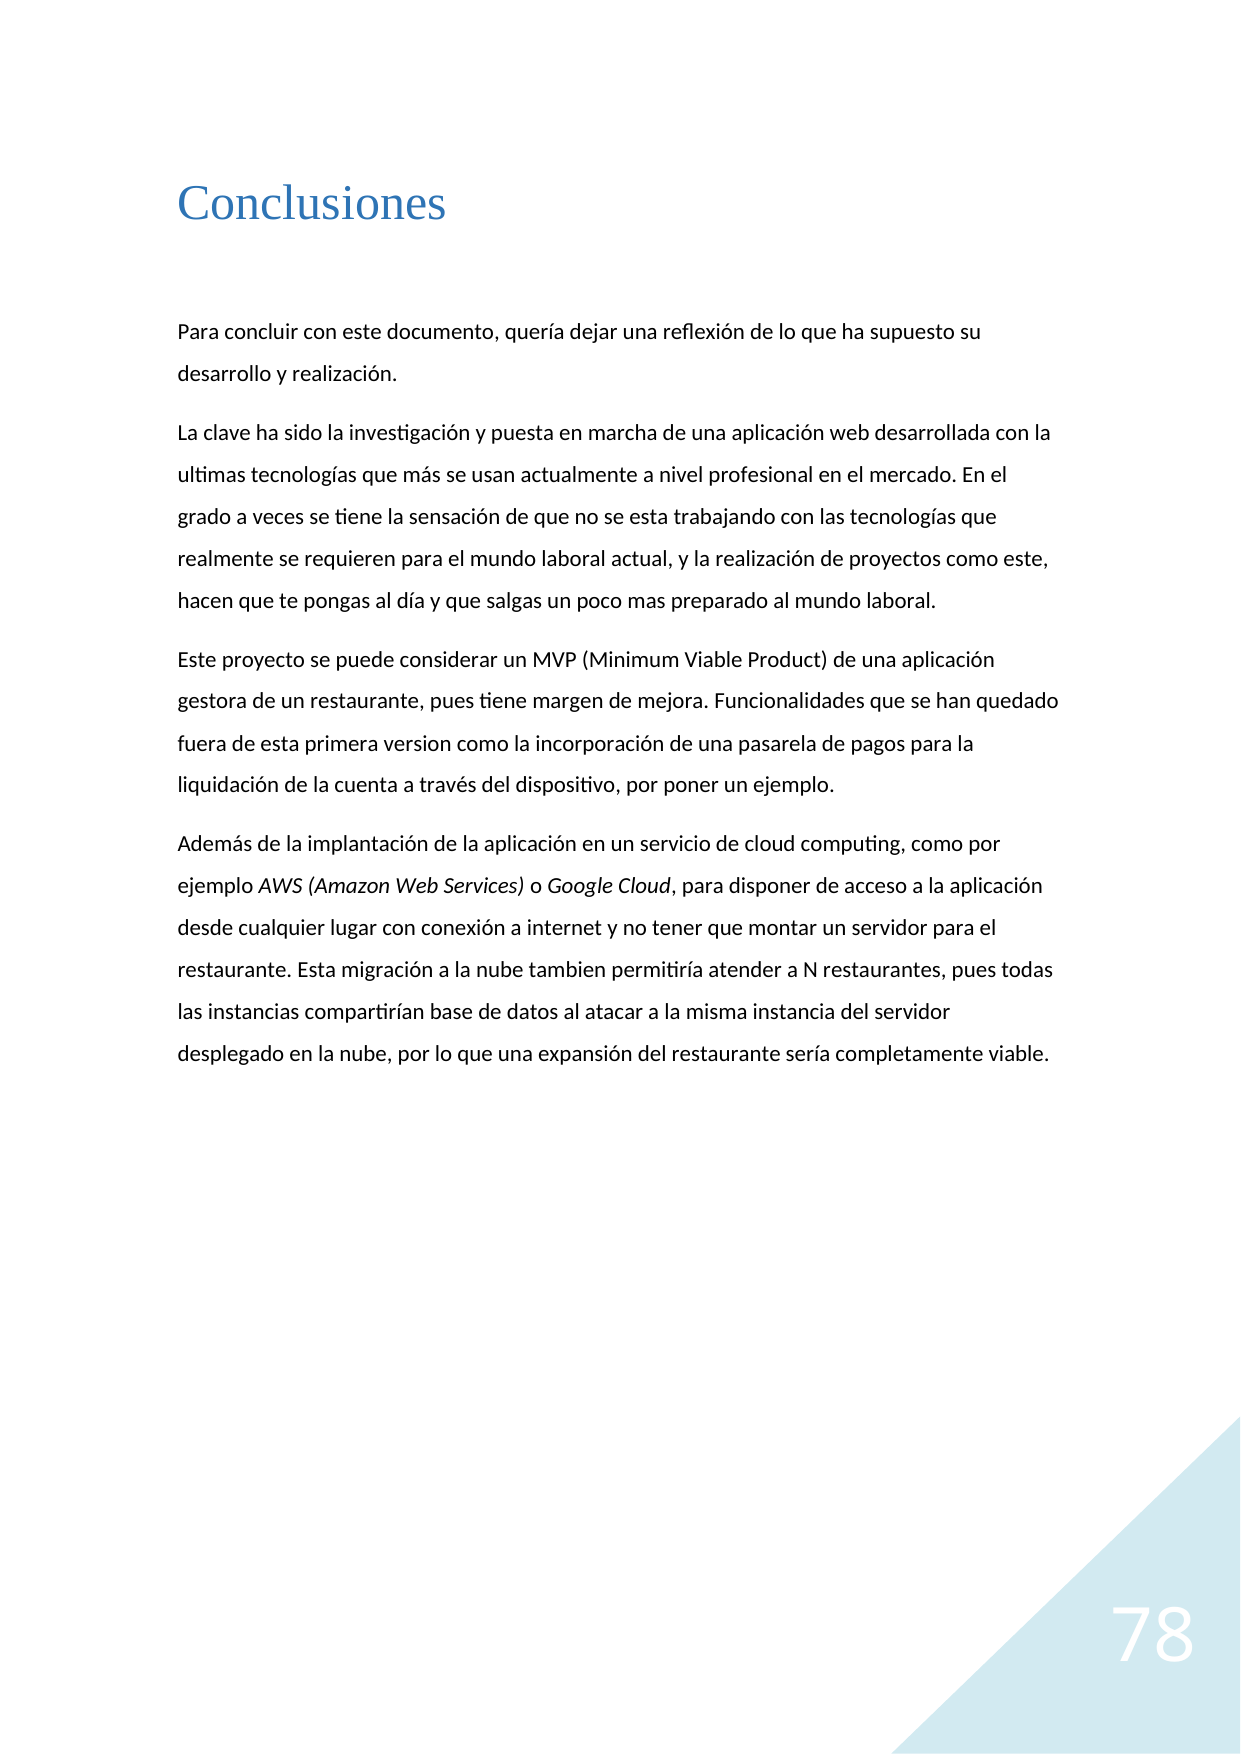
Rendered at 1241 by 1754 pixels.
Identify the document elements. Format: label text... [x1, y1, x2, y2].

text Para concluir con este documento, quería dejar una reflexión de lo que ha supuesto su desarrollo y realización. [177, 317, 1063, 387]
text La clave ha sido la investigación y puesta en marcha de una aplicación web desarrollada con la ultimas tecnologías que más se usan actualmente a nivel profesional en el mercado. En el grado a veces se tiene la sensación de que no se esta trabajando con las tecnologías que realmente se requieren para el mundo laboral actual, y la realización de proyectos como este, hacen que te pongas al día y que salgas un poco mas preparado al mundo laboral. [177, 418, 1063, 614]
text Este proyecto se puede considerar un MVP (Minimum Viable Product) de una aplicación gestora de un restaurante, pues tiene margen de mejora. Funcionalidades que se han quedado fuera de esta primera version como la incorporación de una pasarela de pagos para la liquidación de la cuenta a través del dispositivo, por poner un ejemplo. [177, 645, 1063, 799]
text Además de la implantación de la aplicación en un servicio de cloud computing, como por ejemplo AWS (Amazon Web Services) o Google Cloud, para disponer de acceso a la aplicación desde cualquier lugar con conexión a internet y no tener que montar un servidor para el restaurante. Esta migración a la nube tambien permitiría atender a N restaurantes, pues todas las instancias compartirían base de datos al atacar a la misma instancia del servidor desplegado en la nube, por lo que una expansión del restaurante sería completamente viable. [177, 829, 1063, 1067]
subtitle Conclusiones [177, 173, 1063, 230]
